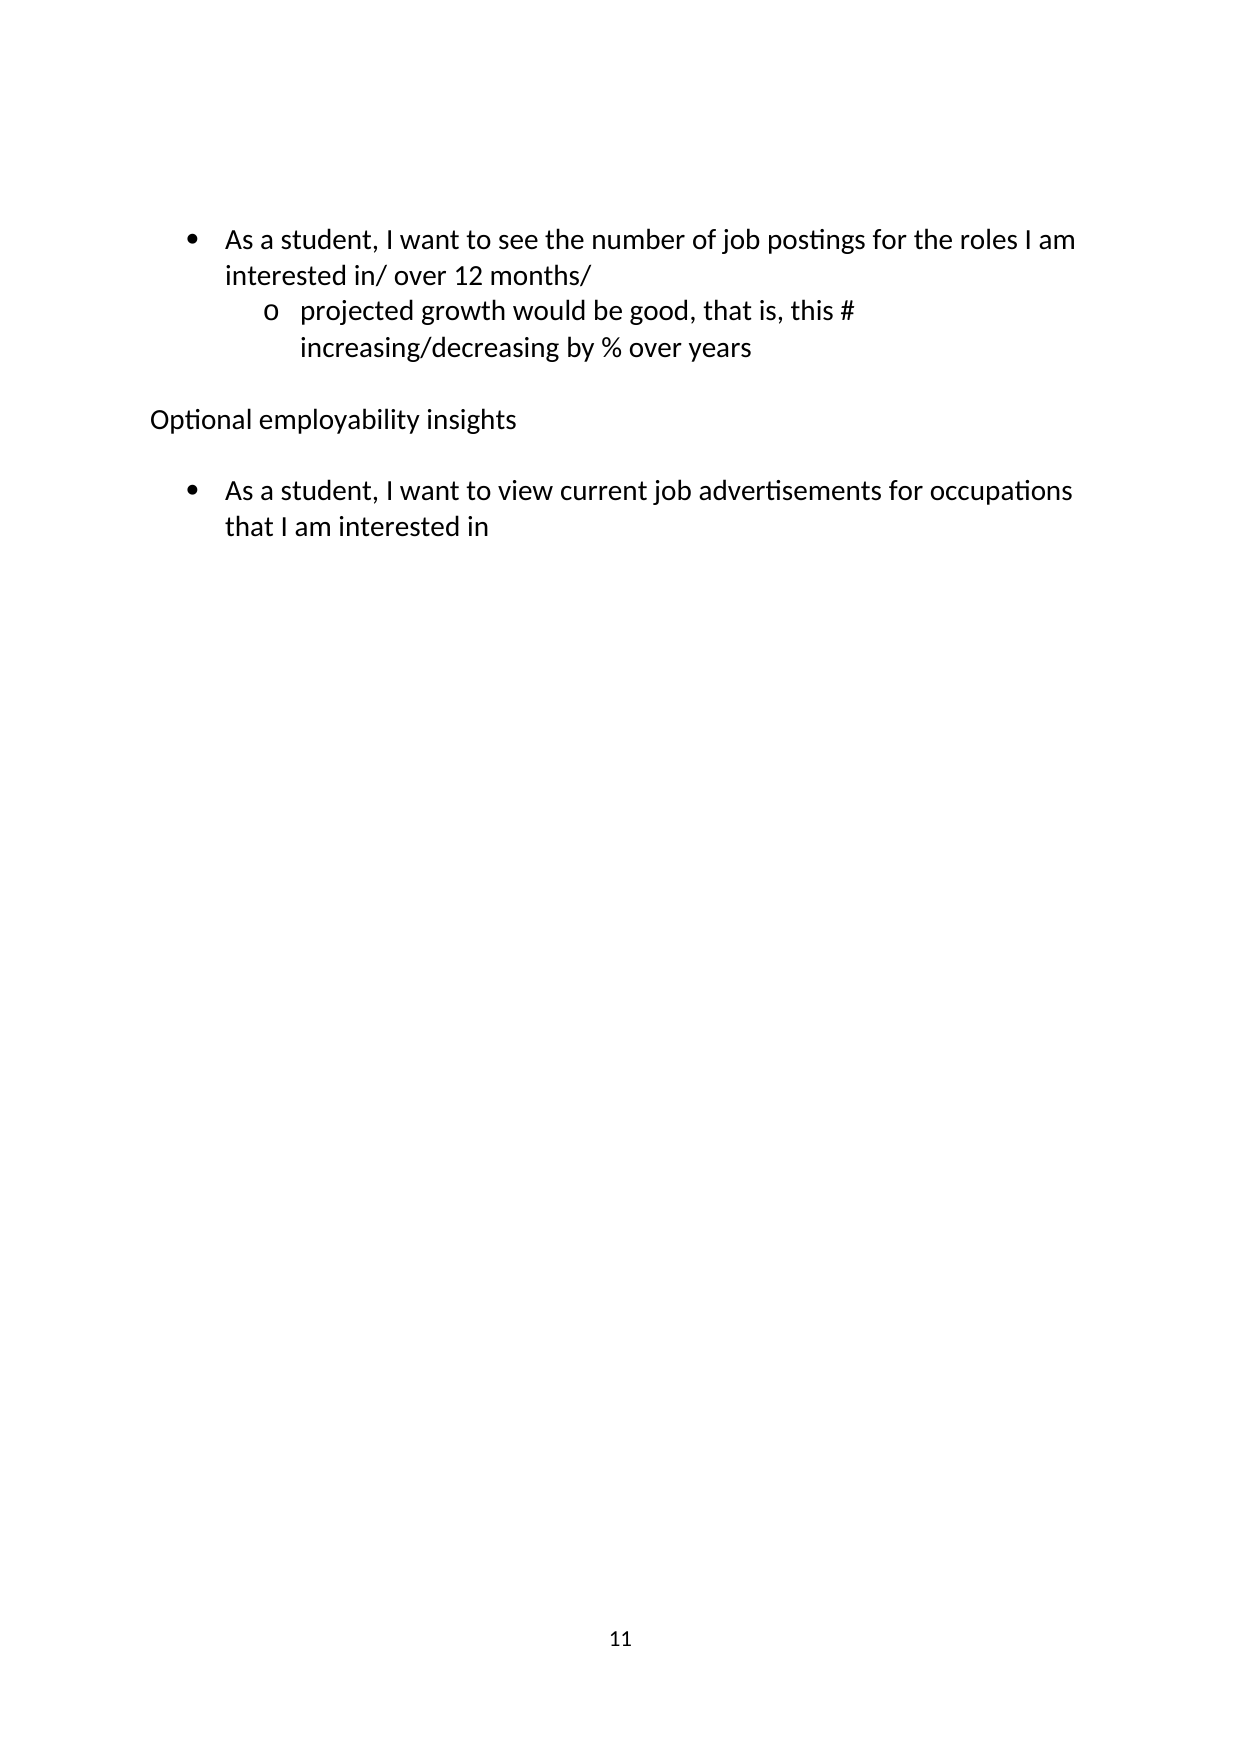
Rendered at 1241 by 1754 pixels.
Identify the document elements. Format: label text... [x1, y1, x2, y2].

list As a student, I want to view current job advertisements for occupations that I am interested in [187, 472, 1090, 543]
list As a student, I want to see the number of job postings for the roles I am interested in/ over 12 months/ [187, 221, 1090, 292]
text Optional employability insights [150, 401, 1090, 436]
list projected growth would be good, that is, this # increasing/decreasing by % over years [262, 292, 1090, 365]
